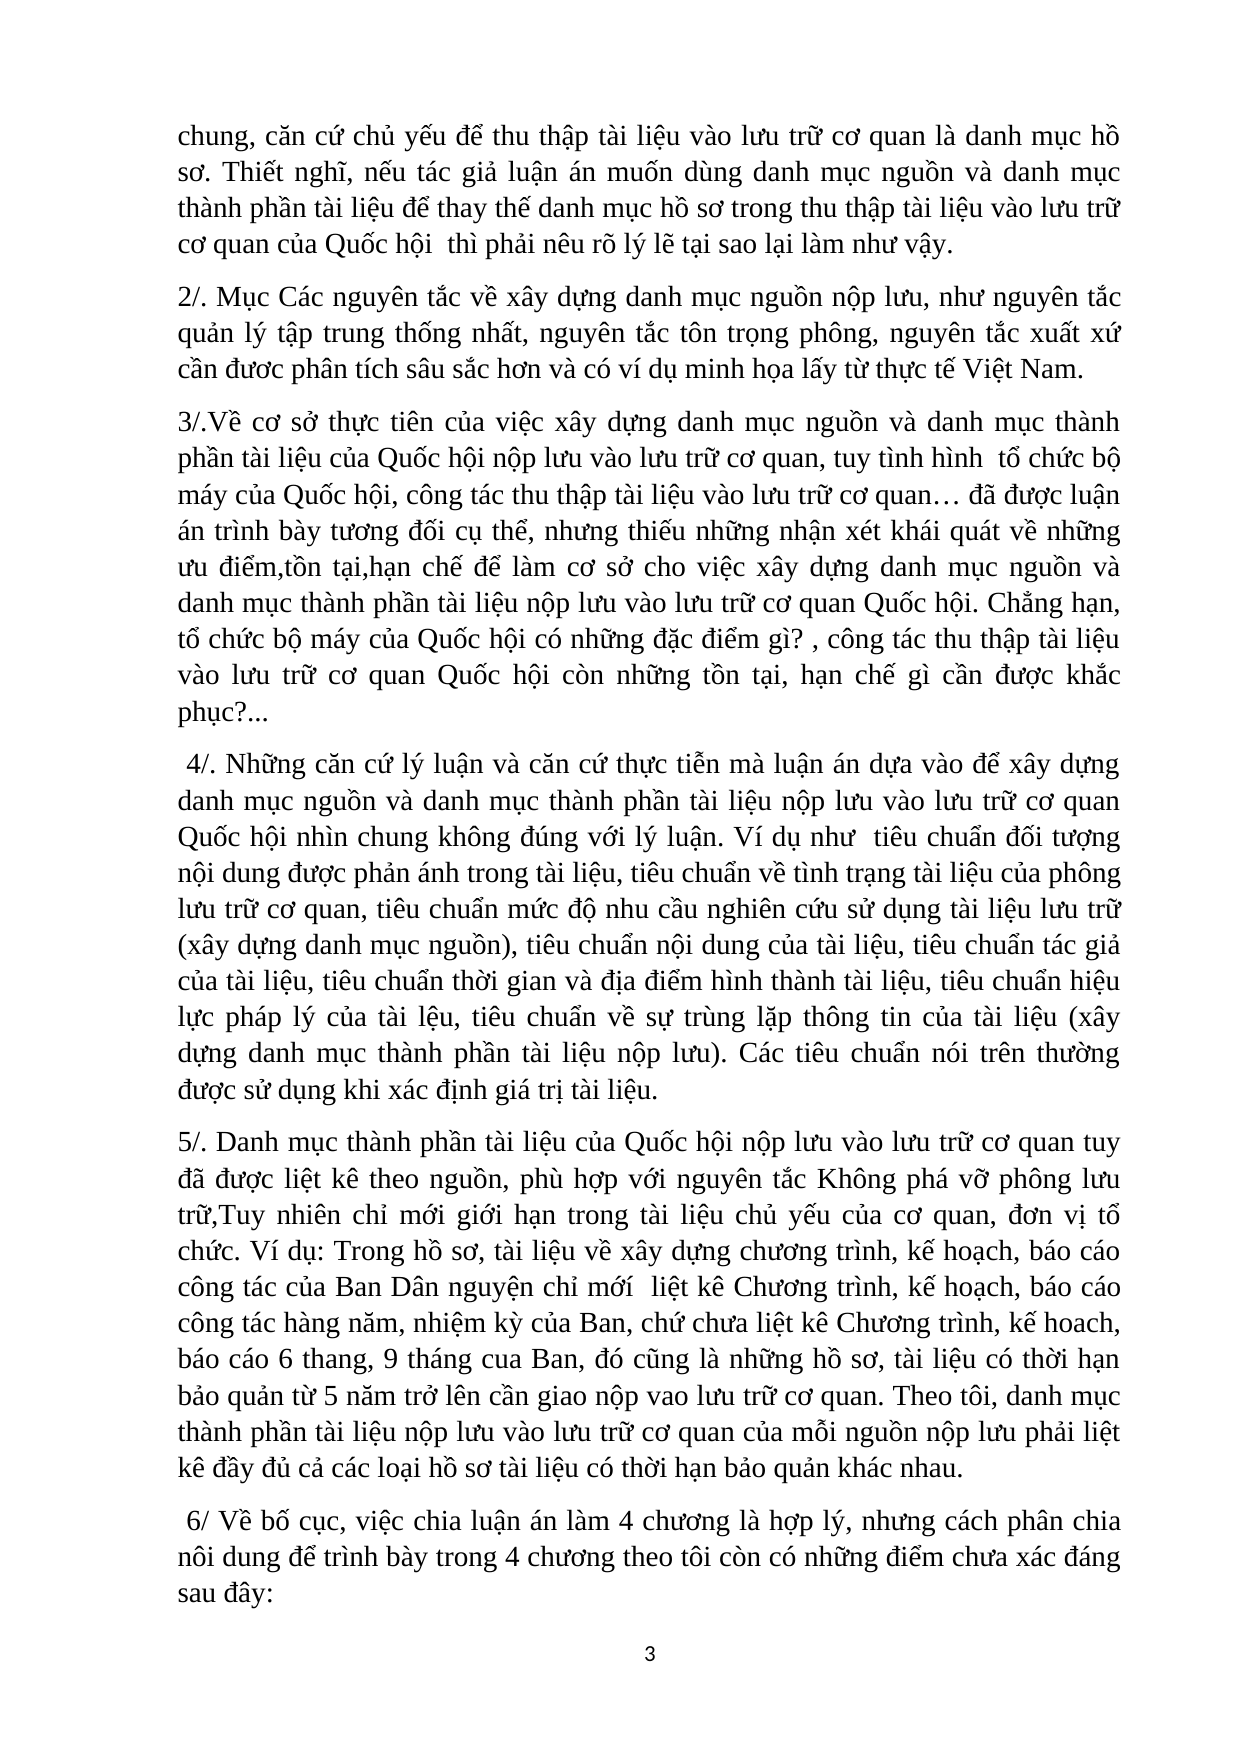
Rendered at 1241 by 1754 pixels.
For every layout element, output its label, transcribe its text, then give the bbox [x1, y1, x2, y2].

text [177, 118, 1122, 260]
text 5/. Danh mục thành phần tài liệu của Quốc hội nộp lưu vào lưu trữ cơ quan tuy đã được liệt kê theo nguồn, phù hợp với nguyên tắc Không phá vỡ phông lưu trữ,Tuy nhiên chỉ mới giới hạn trong tài liệu chủ yếu của cơ quan, đơn vị tổ chức. Ví dụ: Trong hồ sơ, tài liệu về xây dựng chương trình, kế hoạch, báo cáo công tác của Ban Dân nguyện chỉ mớí liệt kê Chương trình, kế hoạch, báo cáo công tác hàng năm, nhiệm kỳ của Ban, chứ chưa liệt kê Chương trình, kế hoach, báo cáo 6 thang, 9 tháng cua Ban, đó cũng là những hồ sơ, tài liệu có thời hạn bảo quản từ 5 năm trở lên cần giao nộp vao lưu trữ cơ quan. Theo tôi, danh mục thành phần tài liệu nộp lưu vào lưu trữ cơ quan của mỗi nguồn nộp lưu phải liệt kê đầy đủ cả các loại hồ sơ tài liệu có thời hạn bảo quản khác nhau. [177, 1124, 1122, 1483]
text 2/. Mục Các nguyên tắc về xây dựng danh mục nguồn nộp lưu, như nguyên tắc quản lý tập trung thống nhất, nguyên tắc tôn trọng phông, nguyên tắc xuất xứ cần đươc phân tích sâu sắc hơn và có ví dụ minh họa lấy từ thực tế Việt Nam. [177, 279, 1122, 385]
text 4/. Những căn cứ lý luận và căn cứ thực tiễn mà luận án dựa vào để xây dựng danh mục nguồn và danh mục thành phần tài liệu nộp lưu vào lưu trữ cơ quan Quốc hội nhìn chung không đúng với lý luận. Ví dụ như tiêu chuẩn đối tượng nội dung được phản ánh trong tài liệu, tiêu chuẩn về tình trạng tài liệu của phông lưu trữ cơ quan, tiêu chuẩn mức độ nhu cầu nghiên cứu sử dụng tài liệu lưu trữ (xây dựng danh mục nguồn), tiêu chuẩn nội dung của tài liệu, tiêu chuẩn tác giả của tài liệu, tiêu chuẩn thời gian và địa điểm hình thành tài liệu, tiêu chuẩn hiệu lực pháp lý của tài lệu, tiêu chuẩn về sự trùng lặp thông tin của tài liệu (xây dựng danh mục thành phần tài liệu nộp lưu). Các tiêu chuẩn nói trên thường được sử dụng khi xác định giá trị tài liệu. [177, 746, 1122, 1105]
text 3/.Về cơ sở thực tiên của việc xây dựng danh mục nguồn và danh mục thành phần tài liệu của Quốc hội nộp lưu vào lưu trữ cơ quan, tuy tình hình tổ chức bộ máy của Quốc hội, công tác thu thập tài liệu vào lưu trữ cơ quan… đã được luận án trình bày tương đối cụ thể, nhưng thiếu những nhận xét khái quát về những ưu điểm,tồn tại,hạn chế để làm cơ sở cho việc xây dựng danh mục nguồn và danh mục thành phần tài liệu nộp lưu vào lưu trữ cơ quan Quốc hội. Chẳng hạn, tổ chức bộ máy của Quốc hội có những đặc điểm gì? , công tác thu thập tài liệu vào lưu trữ cơ quan Quốc hội còn những tồn tại, hạn chế gì cần được khắc phục?... [177, 404, 1122, 727]
text 6/ Về bố cục, việc chia luận án làm 4 chương là hợp lý, nhưng cách phân chia nôi dung để trình bày trong 4 chương theo tôi còn có những điểm chưa xác đáng sau đây: [177, 1503, 1122, 1608]
